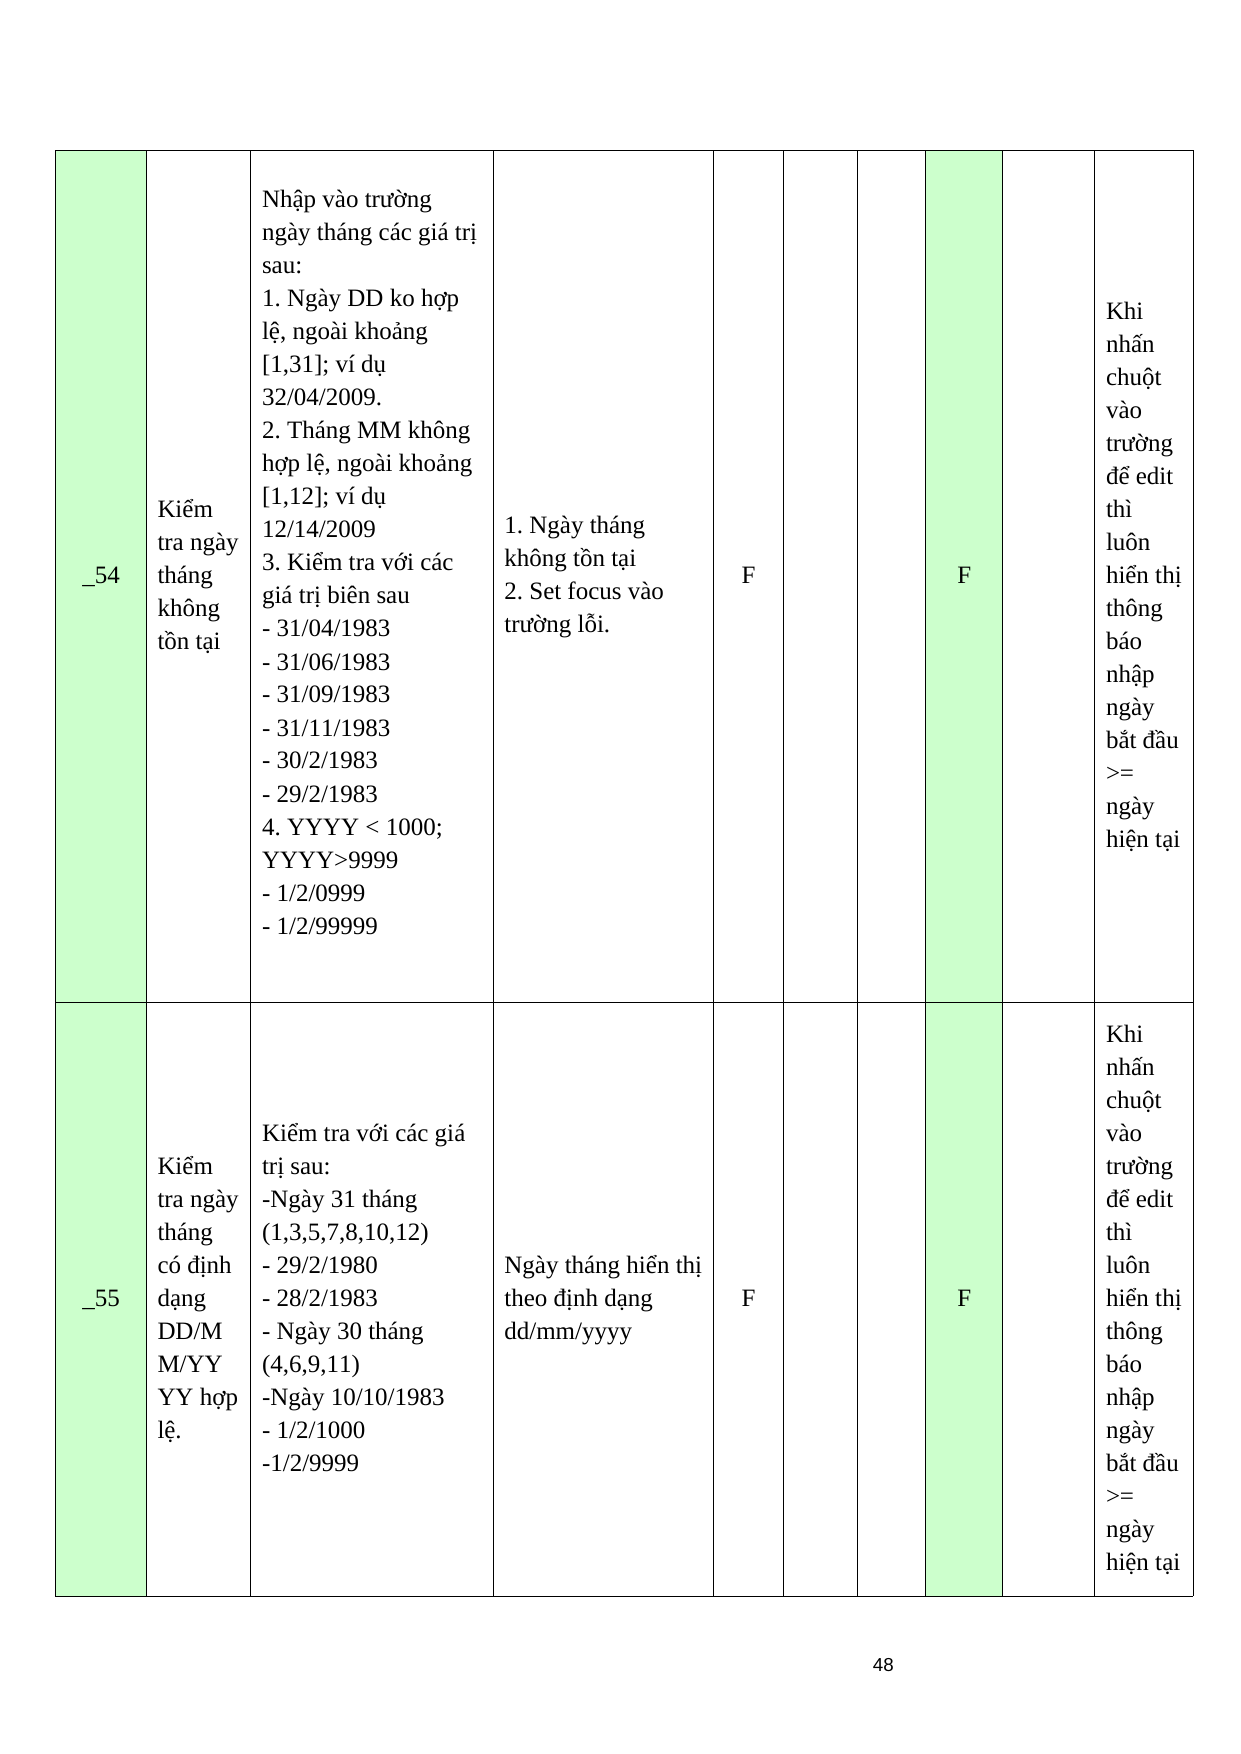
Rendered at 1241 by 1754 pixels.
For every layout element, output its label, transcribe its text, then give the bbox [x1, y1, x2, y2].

table_cell [784, 1003, 857, 1596]
table_cell Nhập vào trường ngày tháng các giá trị sau: 1. Ngày DD ko hợp lệ, ngoài khoảng [1,31]; ví dụ 32/04/2009. 2. Tháng MM không hợp lệ, ngoài khoảng [1,12]; ví dụ 12/14/2009 3. Kiểm tra với các giá trị biên sau - 31/04/1983 - 31/06/1983 - 31/09/1983 - 31/11/1983 - 30/2/1983 - 29/2/1983 4. YYYY < 1000; YYYY>9999 - 1/2/0999 - 1/2/99999 [251, 151, 493, 1002]
table_cell Kiểm tra ngày tháng có định dạng DD/MM/YYYY hợp lệ. [147, 1003, 250, 1596]
table_cell Kiểm tra với các giá trị sau: -Ngày 31 tháng (1,3,5,7,8,10,12) - 29/2/1980 - 28/2/1983 - Ngày 30 tháng (4,6,9,11) -Ngày 10/10/1983 - 1/2/1000 -1/2/9999 [251, 1003, 493, 1596]
table_cell [1003, 1003, 1094, 1596]
table_cell F [714, 151, 783, 1002]
table_cell Khi nhấn chuột vào trường để edit thì luôn hiển thị thông báo nhập ngày bắt đầu >= ngày hiện tại [1095, 1003, 1193, 1596]
table_cell [858, 151, 925, 1002]
table_cell Kiểm tra ngày tháng không tồn tại [147, 151, 250, 1002]
table_cell 1. Ngày tháng không tồn tại 2. Set focus vào trường lỗi. [494, 151, 713, 1002]
table_cell _54 [56, 151, 146, 1002]
table_cell F [714, 1003, 783, 1596]
table_cell [1003, 151, 1094, 1002]
table_cell F [926, 151, 1002, 1002]
table_cell [784, 151, 857, 1002]
table_cell [858, 1003, 925, 1596]
table_cell Ngày tháng hiển thị theo định dạng dd/mm/yyyy [494, 1003, 713, 1596]
table_cell Khi nhấn chuột vào trường để edit thì luôn hiển thị thông báo nhập ngày bắt đầu >= ngày hiện tại [1095, 151, 1193, 1002]
table_cell _55 [56, 1003, 146, 1596]
table_cell F [926, 1003, 1002, 1596]
